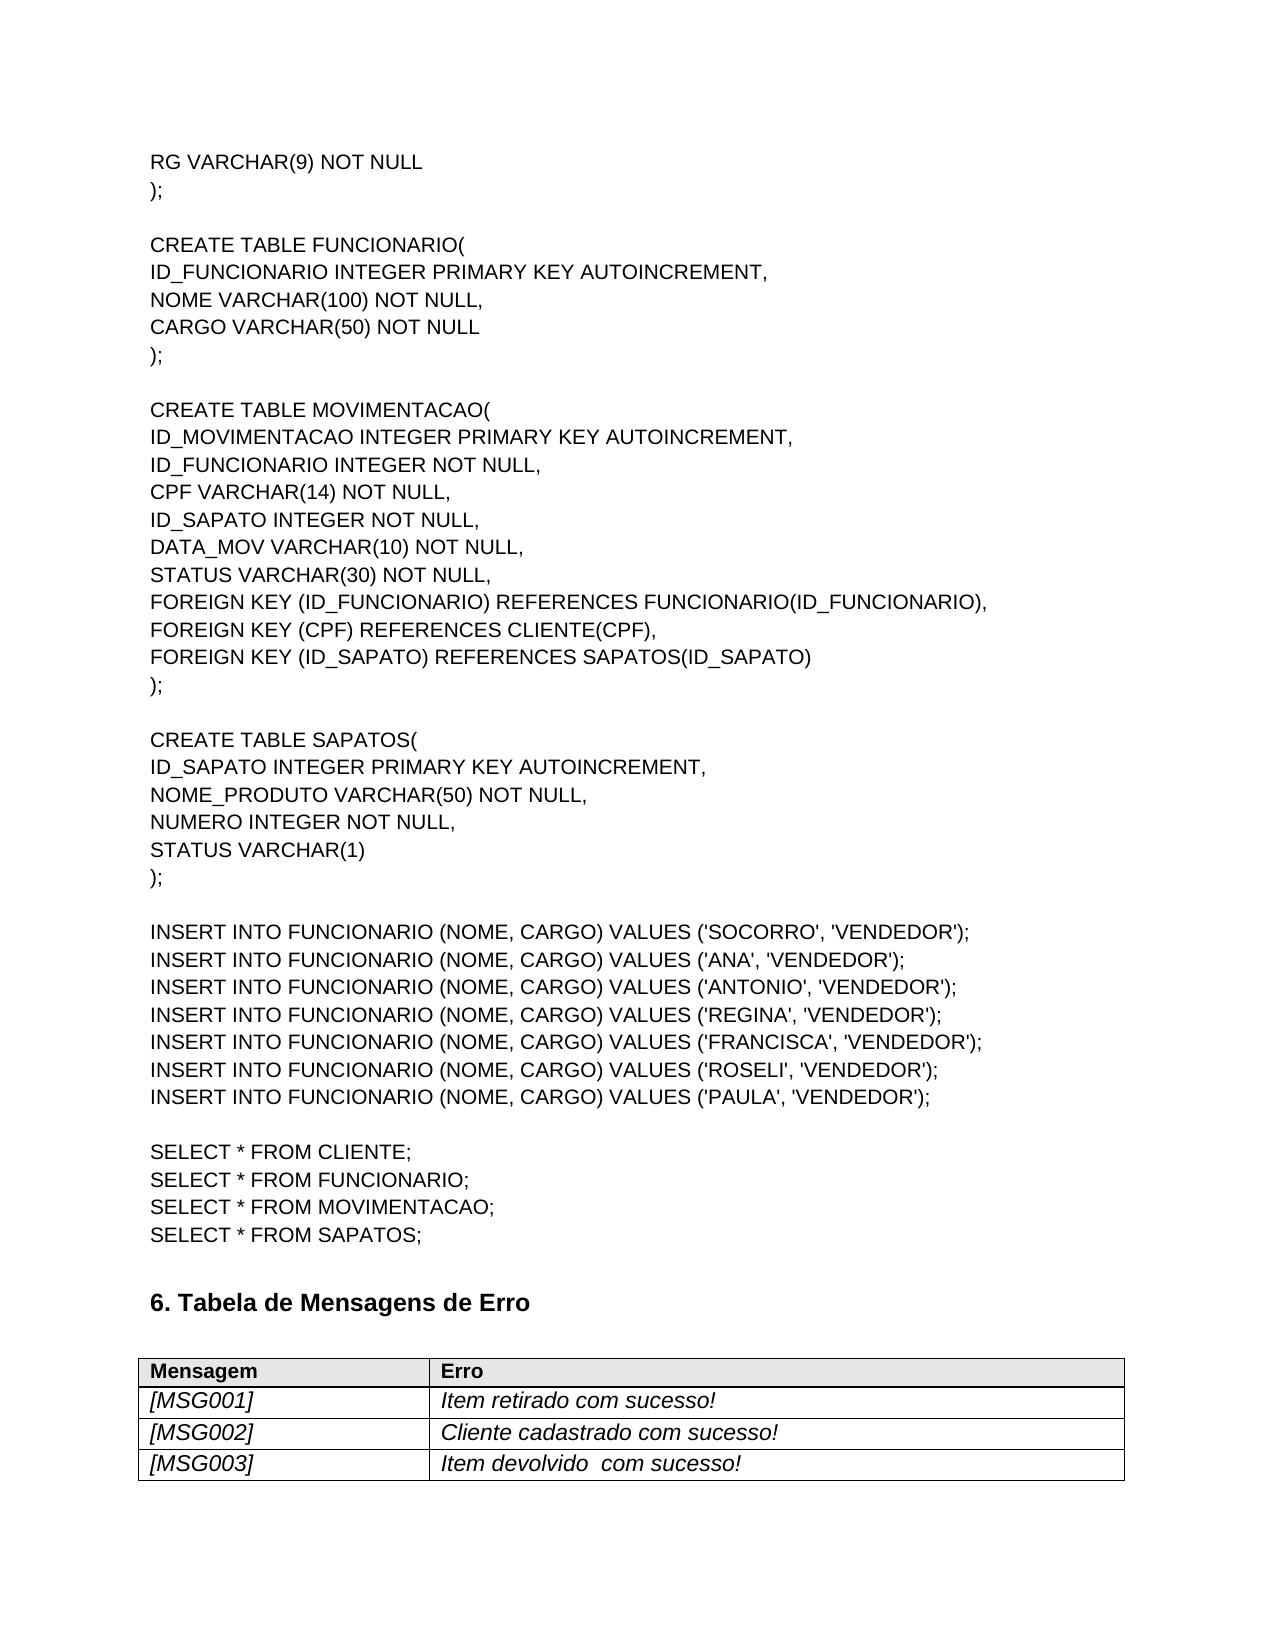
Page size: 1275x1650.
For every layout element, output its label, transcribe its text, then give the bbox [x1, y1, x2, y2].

subtitle 6. Tabela de Mensagens de Erro [150, 1300, 387, 1315]
text NUMERO INTEGER NOT NULL, [150, 810, 1125, 834]
text ID_FUNCIONARIO INTEGER NOT NULL, [150, 452, 1125, 476]
text CARGO VARCHAR(50) NOT NULL [150, 315, 1125, 339]
text FOREIGN KEY (ID_SAPATO) REFERENCES SAPATOS(ID_SAPATO) [150, 645, 1125, 669]
text INSERT INTO FUNCIONARIO (NOME, CARGO) VALUES ('FRANCISCA', 'VENDEDOR'); [150, 1030, 1125, 1054]
text ID_MOVIMENTACAO INTEGER PRIMARY KEY AUTOINCREMENT, [150, 425, 1125, 449]
table_cell Cliente cadastrado com sucesso! [430, 1419, 1124, 1449]
text INSERT INTO FUNCIONARIO (NOME, CARGO) VALUES ('PAULA', 'VENDEDOR'); [150, 1085, 1125, 1109]
text NOME_PRODUTO VARCHAR(50) NOT NULL, [150, 782, 1125, 806]
text STATUS VARCHAR(30) NOT NULL, [150, 562, 1125, 586]
text CPF VARCHAR(14) NOT NULL, [150, 480, 1125, 504]
text INSERT INTO FUNCIONARIO (NOME, CARGO) VALUES ('ANTONIO', 'VENDEDOR'); [150, 975, 1125, 999]
text FOREIGN KEY (CPF) REFERENCES CLIENTE(CPF), [150, 617, 1125, 641]
text RG VARCHAR(9) NOT NULL [150, 150, 1125, 174]
table_header Mensagem [139, 1359, 429, 1386]
text FOREIGN KEY (ID_FUNCIONARIO) REFERENCES FUNCIONARIO(ID_FUNCIONARIO), [150, 590, 1125, 614]
table_cell [MSG003] [139, 1450, 429, 1480]
text ID_SAPATO INTEGER PRIMARY KEY AUTOINCREMENT, [150, 755, 1125, 779]
text INSERT INTO FUNCIONARIO (NOME, CARGO) VALUES ('ANA', 'VENDEDOR'); [150, 947, 1125, 971]
text INSERT INTO FUNCIONARIO (NOME, CARGO) VALUES ('SOCORRO', 'VENDEDOR'); [150, 920, 1125, 944]
text ID_FUNCIONARIO INTEGER PRIMARY KEY AUTOINCREMENT, [150, 260, 1125, 284]
text ); [150, 342, 1125, 366]
text NOME VARCHAR(100) NOT NULL, [150, 287, 1125, 311]
text INSERT INTO FUNCIONARIO (NOME, CARGO) VALUES ('REGINA', 'VENDEDOR'); [150, 1002, 1125, 1026]
text STATUS VARCHAR(1) [150, 837, 1125, 861]
text ); [150, 177, 1125, 201]
subtitle 6. Tabela de Mensagens de Erro [389, 1300, 1125, 1315]
table_cell [MSG002] [139, 1419, 429, 1449]
text SELECT * FROM CLIENTE; [150, 1140, 1125, 1164]
table_cell Item devolvido com sucesso! [430, 1450, 1124, 1480]
text SELECT * FROM SAPATOS; [150, 1222, 1125, 1246]
table_header Erro [430, 1359, 1124, 1386]
table_cell [MSG001] [139, 1388, 429, 1418]
text CREATE TABLE FUNCIONARIO( [150, 232, 1125, 256]
text SELECT * FROM FUNCIONARIO; [150, 1167, 1125, 1191]
table_cell Item retirado com sucesso! [430, 1388, 1124, 1418]
text CREATE TABLE SAPATOS( [150, 727, 1125, 751]
text DATA_MOV VARCHAR(10) NOT NULL, [150, 535, 1125, 559]
text ); [150, 865, 1125, 889]
text CREATE TABLE MOVIMENTACAO( [150, 397, 1125, 421]
text SELECT * FROM MOVIMENTACAO; [150, 1195, 1125, 1219]
text ); [150, 672, 1125, 696]
text INSERT INTO FUNCIONARIO (NOME, CARGO) VALUES ('ROSELI', 'VENDEDOR'); [150, 1057, 1125, 1081]
text ID_SAPATO INTEGER NOT NULL, [150, 507, 1125, 531]
